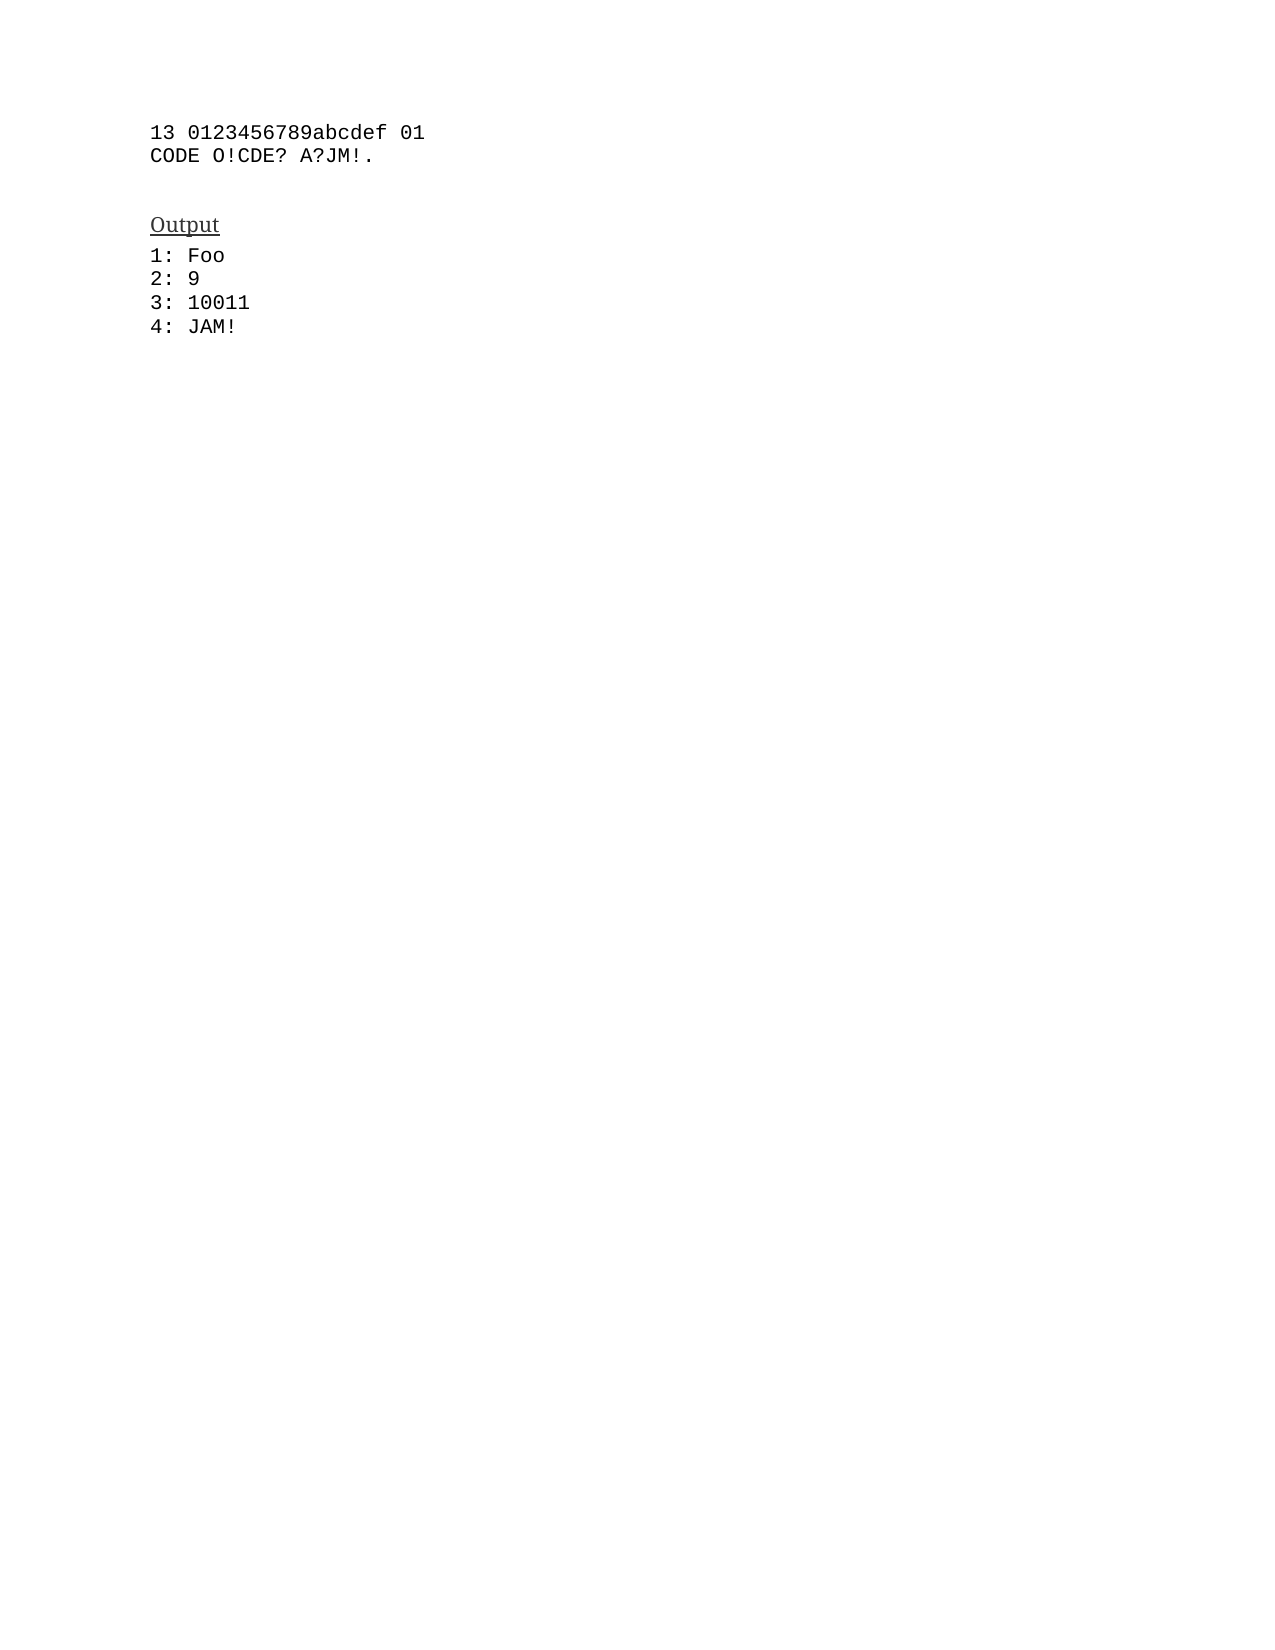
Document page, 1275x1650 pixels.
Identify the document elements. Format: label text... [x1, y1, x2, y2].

text Output [150, 210, 1125, 238]
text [150, 122, 1125, 169]
text 1: Foo 2: 9 3: 10011 4: JAM! [150, 245, 1125, 339]
